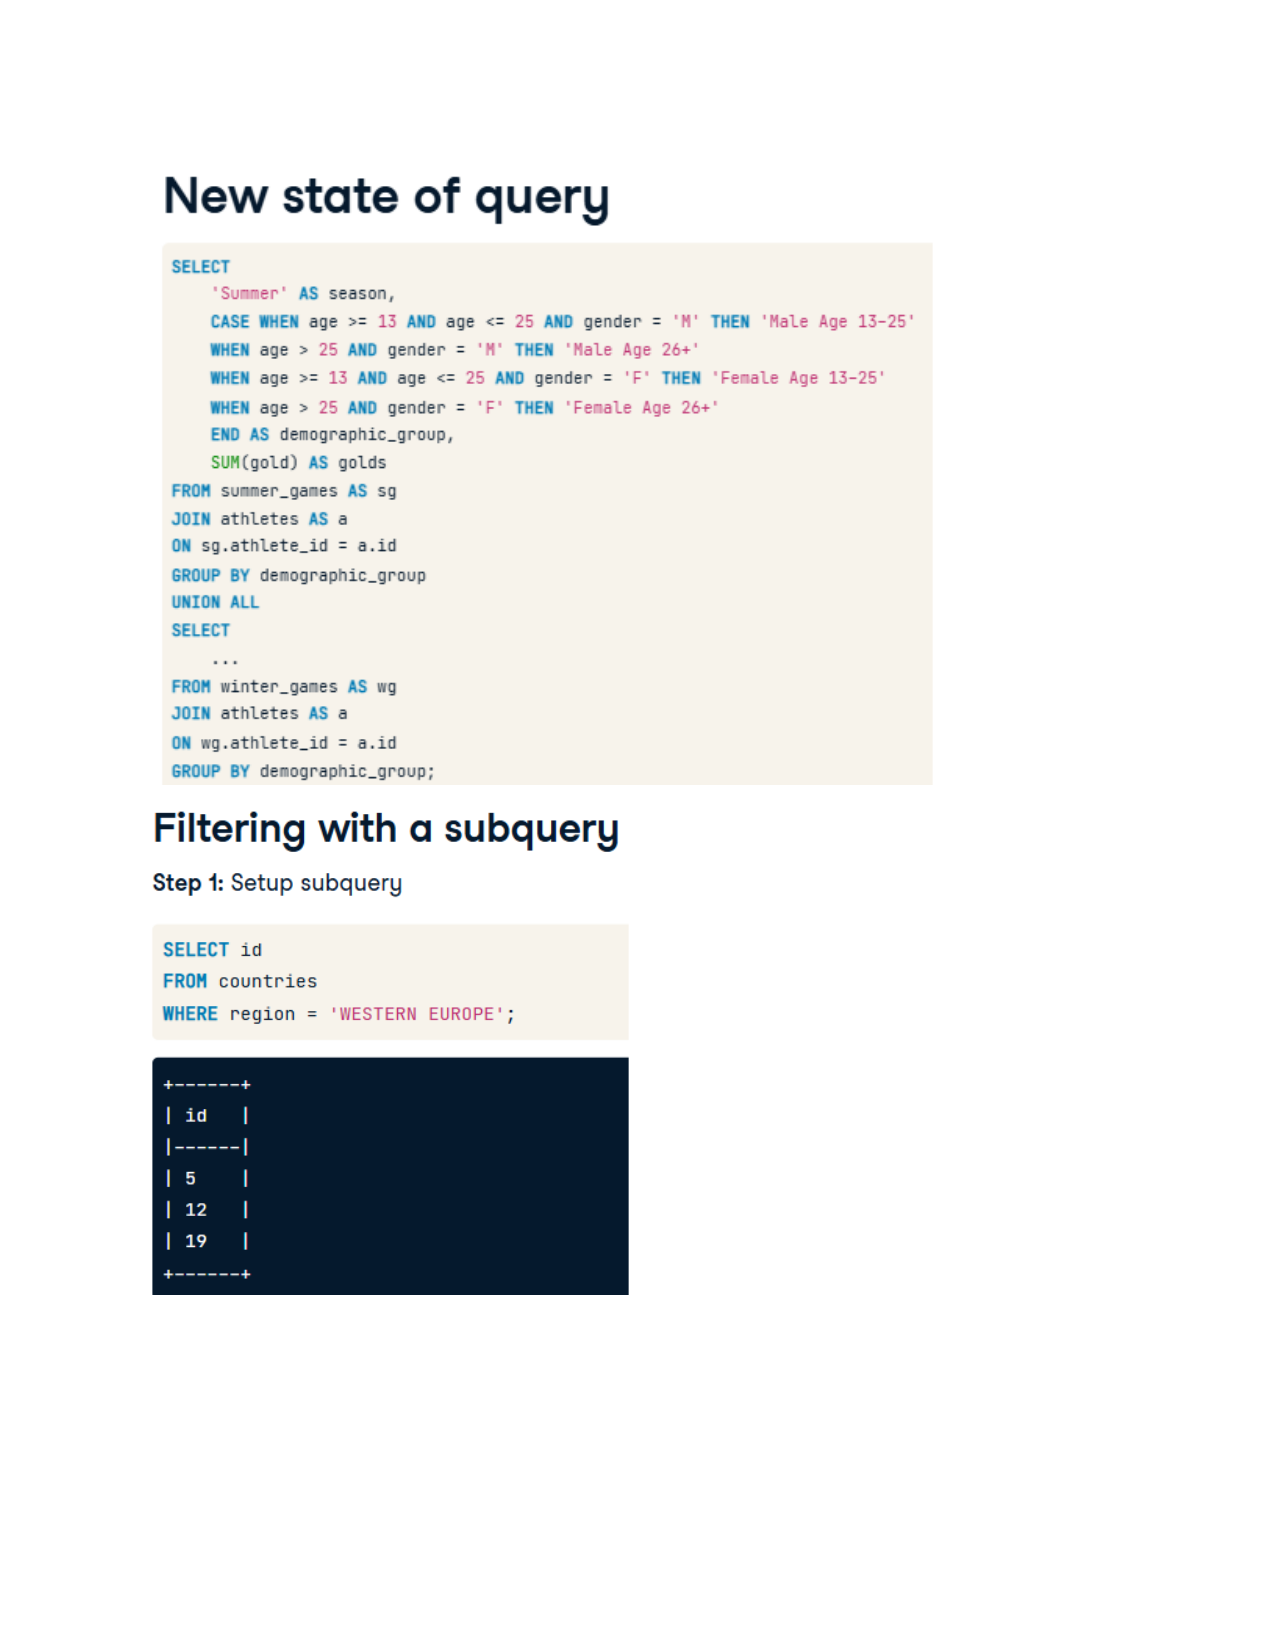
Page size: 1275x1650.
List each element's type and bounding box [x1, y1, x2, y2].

picture [150, 150, 933, 785]
picture [150, 803, 629, 1295]
